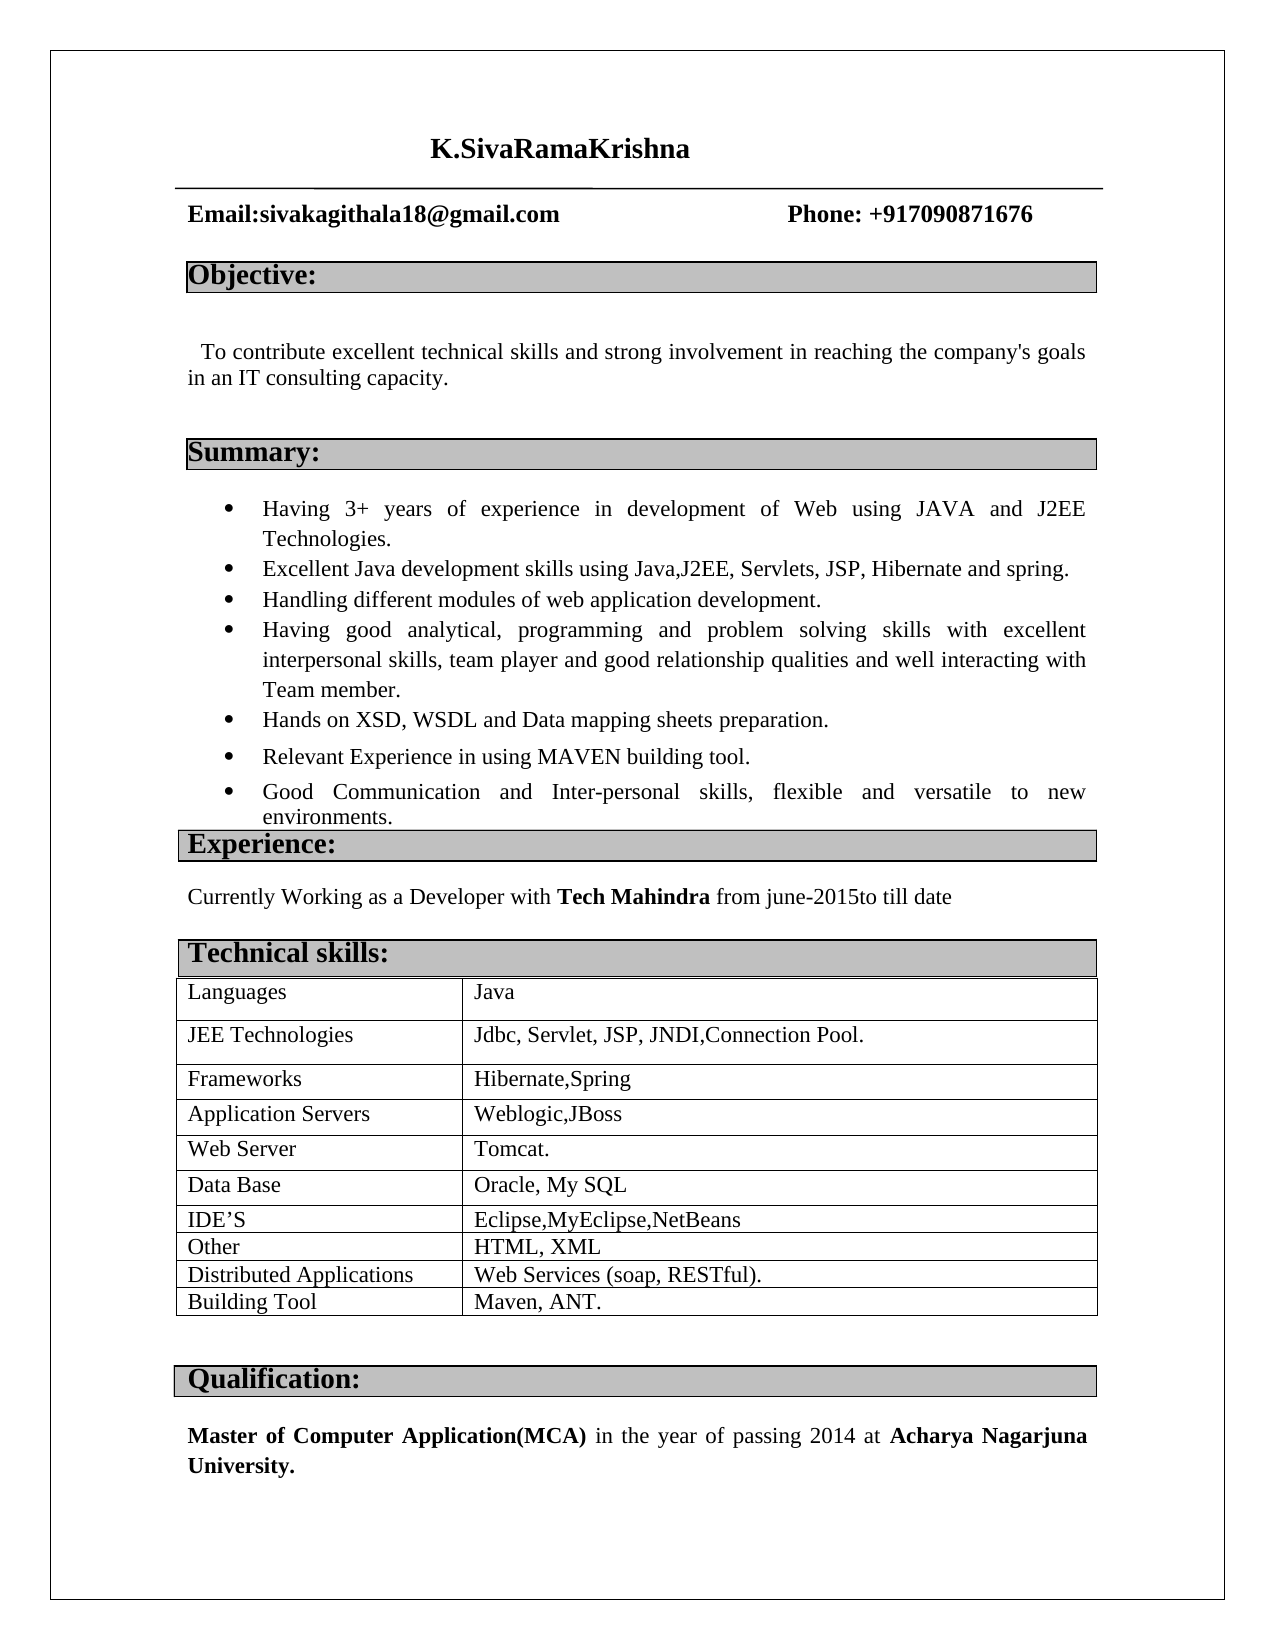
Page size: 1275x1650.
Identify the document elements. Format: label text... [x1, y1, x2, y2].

table_cell Weblogic,JBoss [463, 1100, 1097, 1134]
text K.SivaRamaKrishna [187, 131, 1087, 165]
list Good Communication and Inter-personal skills, flexible and versatile to new environments. [225, 779, 1087, 829]
table_cell Maven, ANT. [463, 1288, 1097, 1314]
table_cell Building Tool [177, 1288, 462, 1314]
table_cell JEE Technologies [177, 1021, 462, 1064]
text Technical skills: [179, 941, 1096, 976]
table_cell Oracle, My SQL [463, 1171, 1097, 1205]
list Relevant Experience in using MAVEN building tool. [225, 743, 1087, 769]
list Excellent Java development skills using Java,J2EE, Servlets, JSP, Hibernate and spring. [225, 556, 1087, 582]
text Email:sivakagithala18@gmail.com Phone: +917090871676 [187, 199, 1087, 228]
table_cell Web Server [177, 1136, 462, 1170]
table_cell Other [177, 1233, 462, 1260]
table_cell Eclipse,MyEclipse,NetBeans [463, 1206, 1097, 1232]
table_cell IDE’S [177, 1206, 462, 1232]
list Master of Computer Application(MCA) in the year of passing 2014 at Acharya Nagarjuna University. [187, 1422, 1087, 1479]
table_cell Tomcat. [463, 1136, 1097, 1170]
table_header Languages [177, 979, 462, 1020]
table_cell Data Base [177, 1171, 462, 1205]
list Having 3+ years of experience in development of Web using JAVA and J2EE Technologies. [225, 495, 1087, 552]
text Experience: [179, 831, 1096, 860]
table_cell HTML, XML [463, 1233, 1097, 1260]
table_header Java [463, 979, 1097, 1020]
table_cell Application Servers [177, 1100, 462, 1134]
text To contribute excellent technical skills and strong involvement in reaching the company's goals in an IT consulting capacity. [187, 338, 1087, 391]
text Objective: [188, 263, 1096, 292]
table_cell Jdbc, Servlet, JSP, JNDI,Connection Pool. [463, 1021, 1097, 1064]
list Handling different modules of web application development. [225, 586, 1087, 612]
text Qualification: [175, 1367, 1096, 1396]
table_cell Frameworks [177, 1065, 462, 1099]
list Having good analytical, programming and problem solving skills with excellent interpersonal skills, team player and good relationship qualities and well interacting with Team member. [225, 616, 1087, 703]
subtitle Currently Working as a Developer with Tech Mahindra from june-2015to till date [187, 883, 1087, 910]
table_cell Hibernate,Spring [463, 1065, 1097, 1099]
text Summary: [188, 440, 1096, 469]
table_cell Distributed Applications [177, 1261, 462, 1287]
list Hands on XSD, WSDL and Data mapping sheets preparation. [225, 707, 1087, 733]
table_cell Web Services (soap, RESTful). [463, 1261, 1097, 1287]
